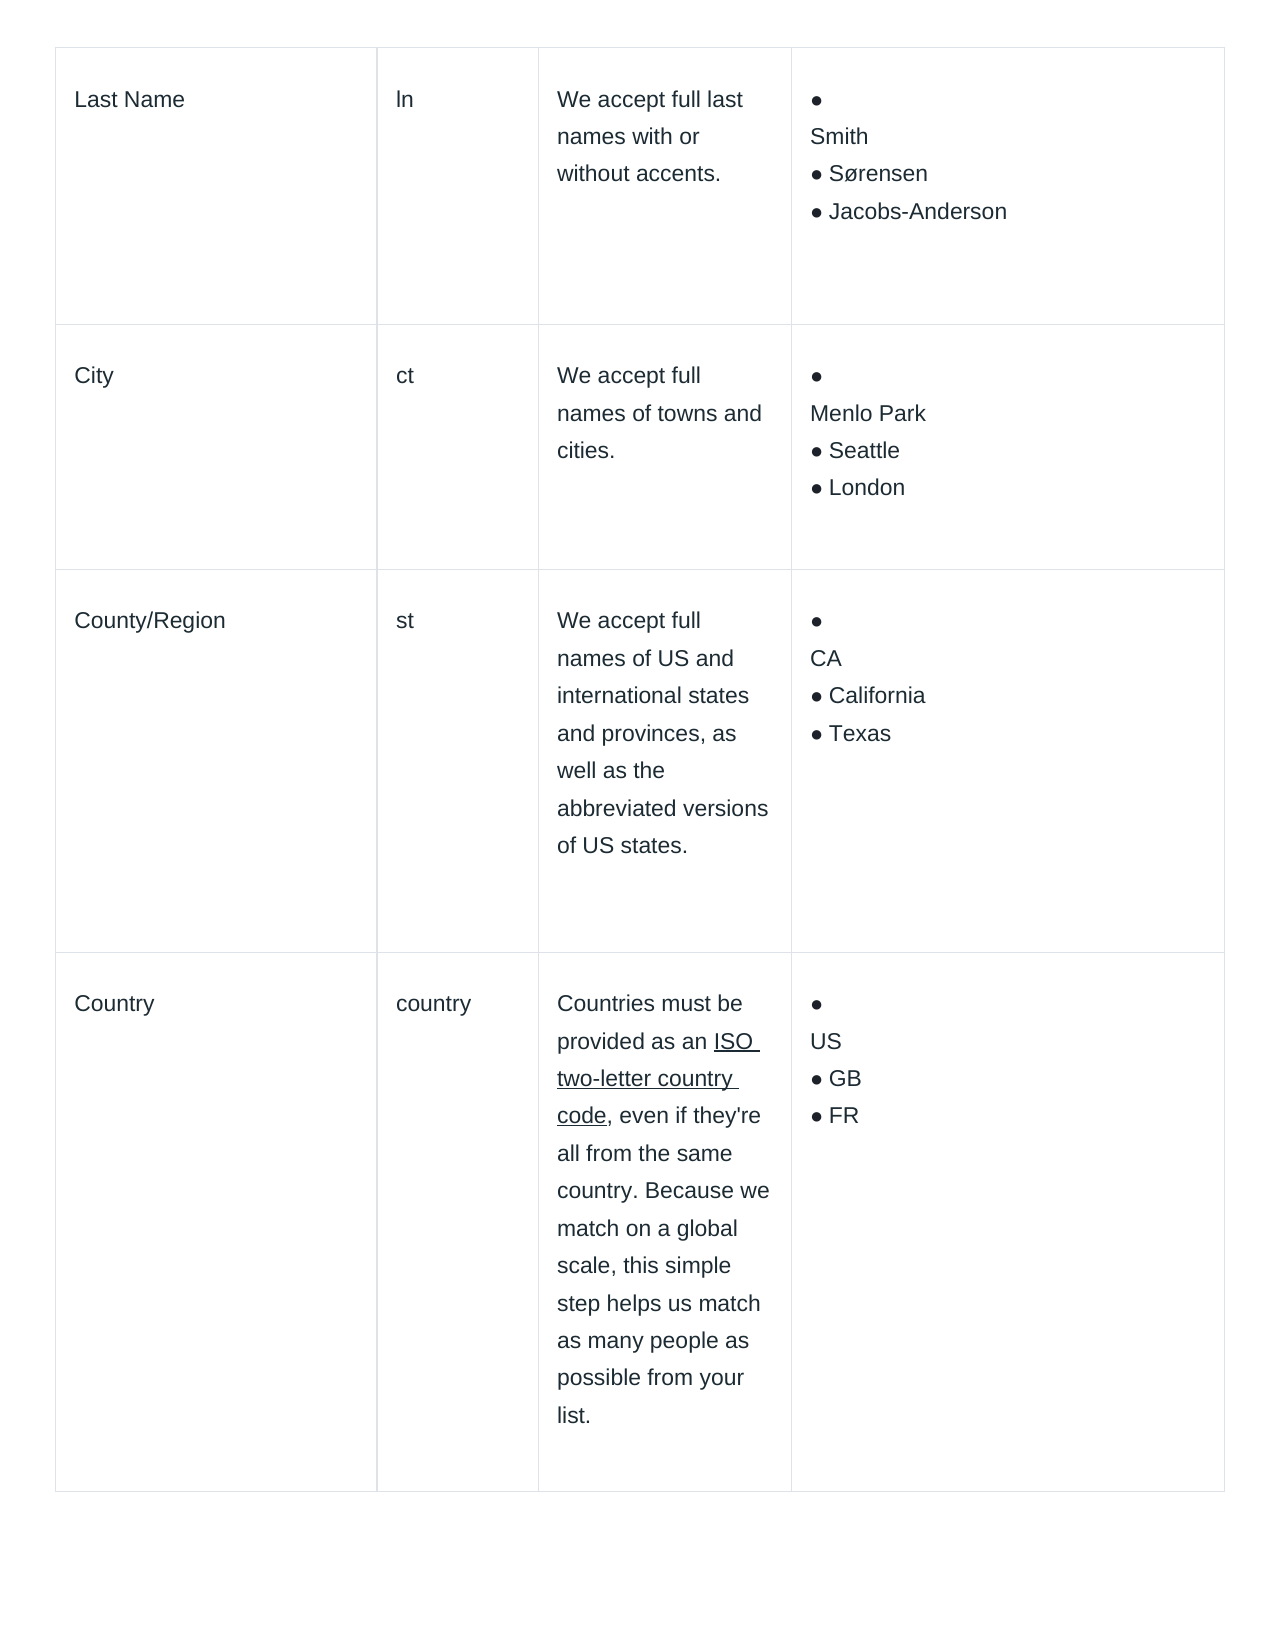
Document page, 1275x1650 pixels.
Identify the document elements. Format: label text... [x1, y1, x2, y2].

table_cell County/Region [56, 570, 376, 952]
table_cell City [56, 325, 376, 569]
table_cell US GB FR [792, 953, 1224, 1491]
table_cell We accept full names of US and international states and provinces, as well as the abbreviated versions of US states. [539, 570, 791, 952]
table_cell We accept full last names with or without accents. [539, 48, 791, 323]
table_cell ln [378, 48, 538, 323]
table_cell st [378, 570, 538, 952]
table_cell Smith Sørensen Jacobs-Anderson [792, 48, 1224, 323]
table_cell Country [56, 953, 376, 1491]
table_cell CA California Texas [792, 570, 1224, 952]
table_cell We accept full names of towns and cities. [539, 325, 791, 569]
table_cell country [378, 953, 538, 1491]
table_cell Countries must be provided as an ISO two-letter country code, even if they're all from the same country. Because we match on a global scale, this simple step helps us match as many people as possible from your list. [539, 953, 791, 1491]
table_cell Menlo Park Seattle London [792, 325, 1224, 569]
table_cell Last Name [56, 48, 376, 323]
table_cell ct [378, 325, 538, 569]
